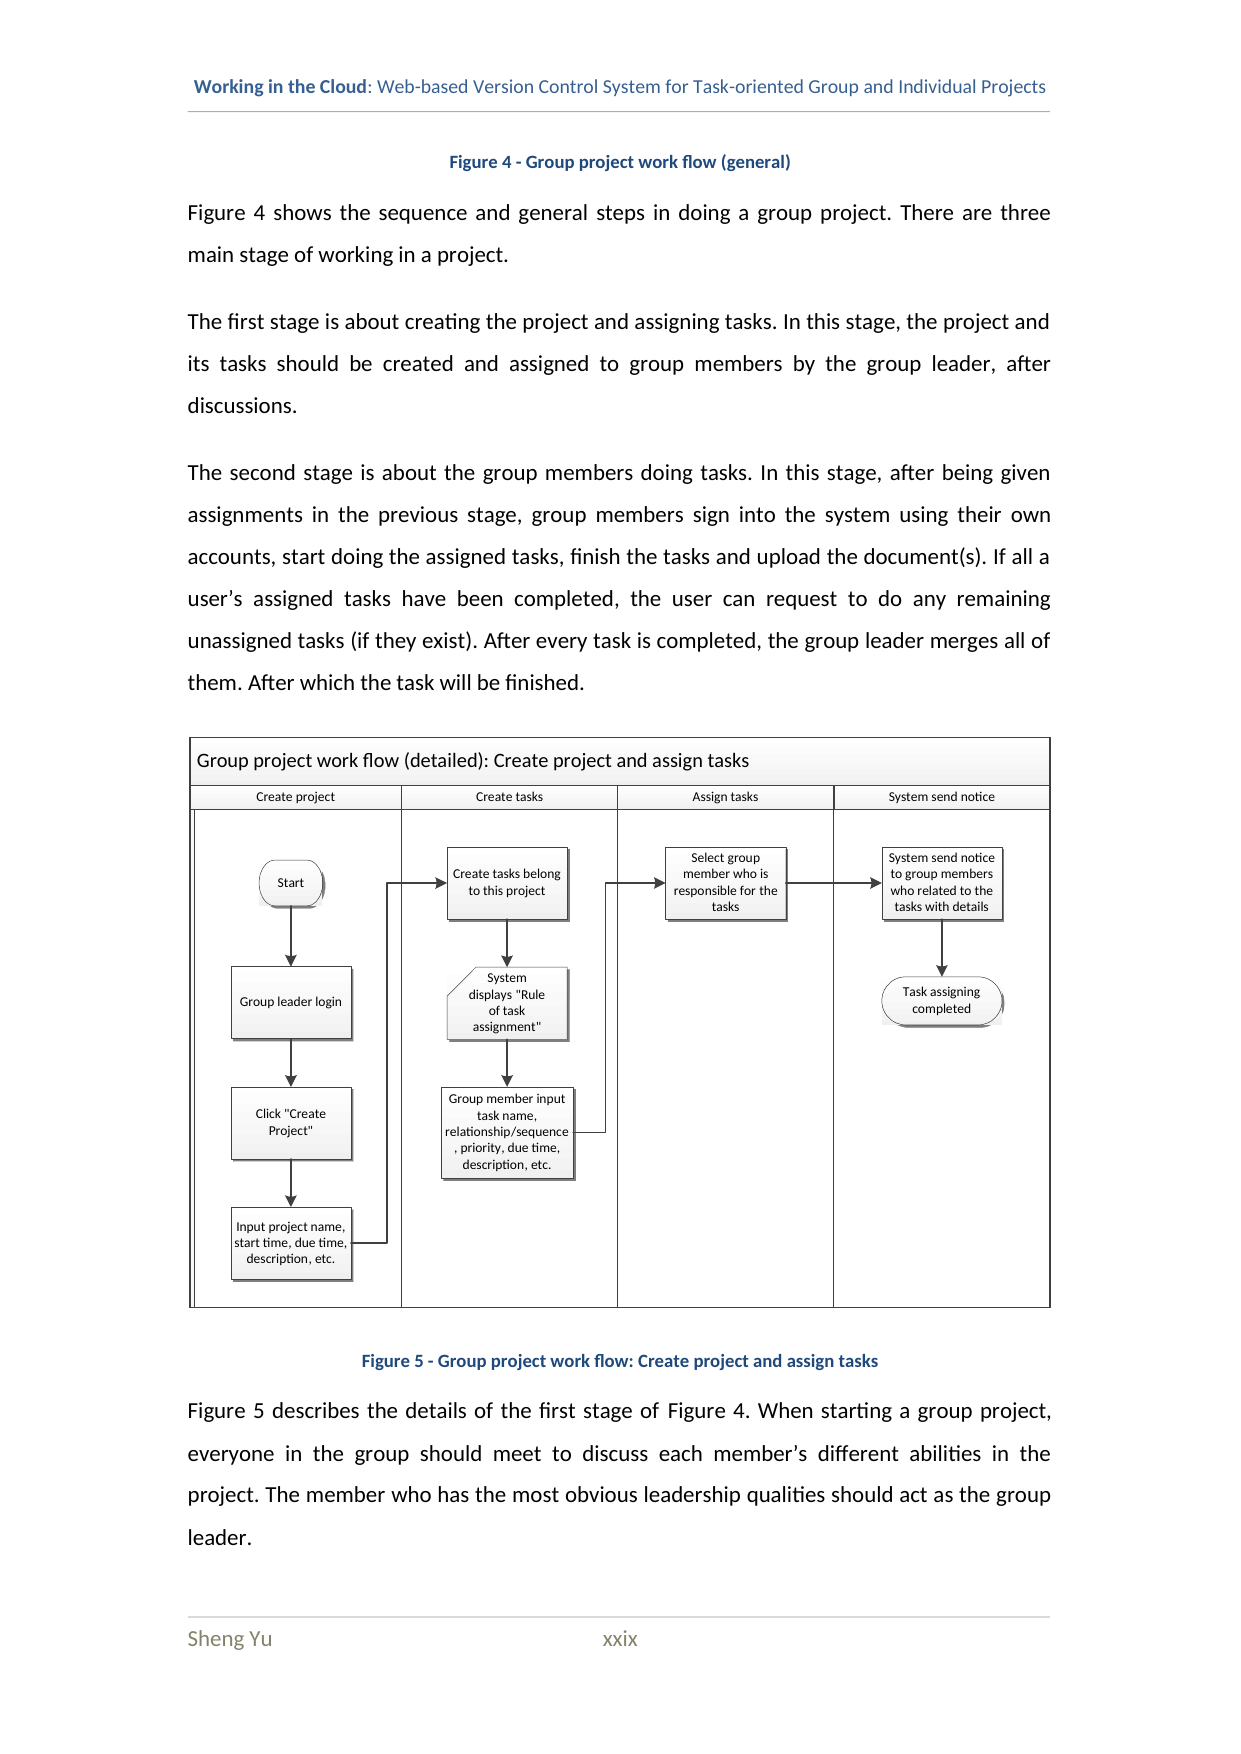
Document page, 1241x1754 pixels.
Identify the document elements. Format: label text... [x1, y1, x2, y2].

text Figure 5 describes the details of the first stage of Figure 4. When starting a group project, everyone in the group should meet to discuss each member’s different abilities in the project. The member who has the most obvious leadership qualities should act as the group leader. [187, 1397, 1053, 1551]
text The first stage is about creating the project and assigning tasks. In this stage, the project and its tasks should be created and assigned to group members by the group leader, after discussions. [187, 307, 1053, 419]
text Figure 5 - Group project work flow: Create project and assign tasks [187, 1349, 1053, 1372]
text Figure 4 - Group project work flow (general) [187, 150, 1053, 173]
text Figure 4 shows the sequence and general steps in doing a group project. There are three main stage of working in a project. [187, 198, 1053, 268]
text The second stage is about the group members doing tasks. In this stage, after being given assignments in the previous stage, group members sign into the system using their own accounts, start doing the assigned tasks, finish the tasks and upload the document(s). If all a user’s assigned tasks have been completed, the user can request to do any remaining unassigned tasks (if they exist). After every task is completed, the group leader merges all of them. After which the task will be finished. [187, 458, 1053, 696]
